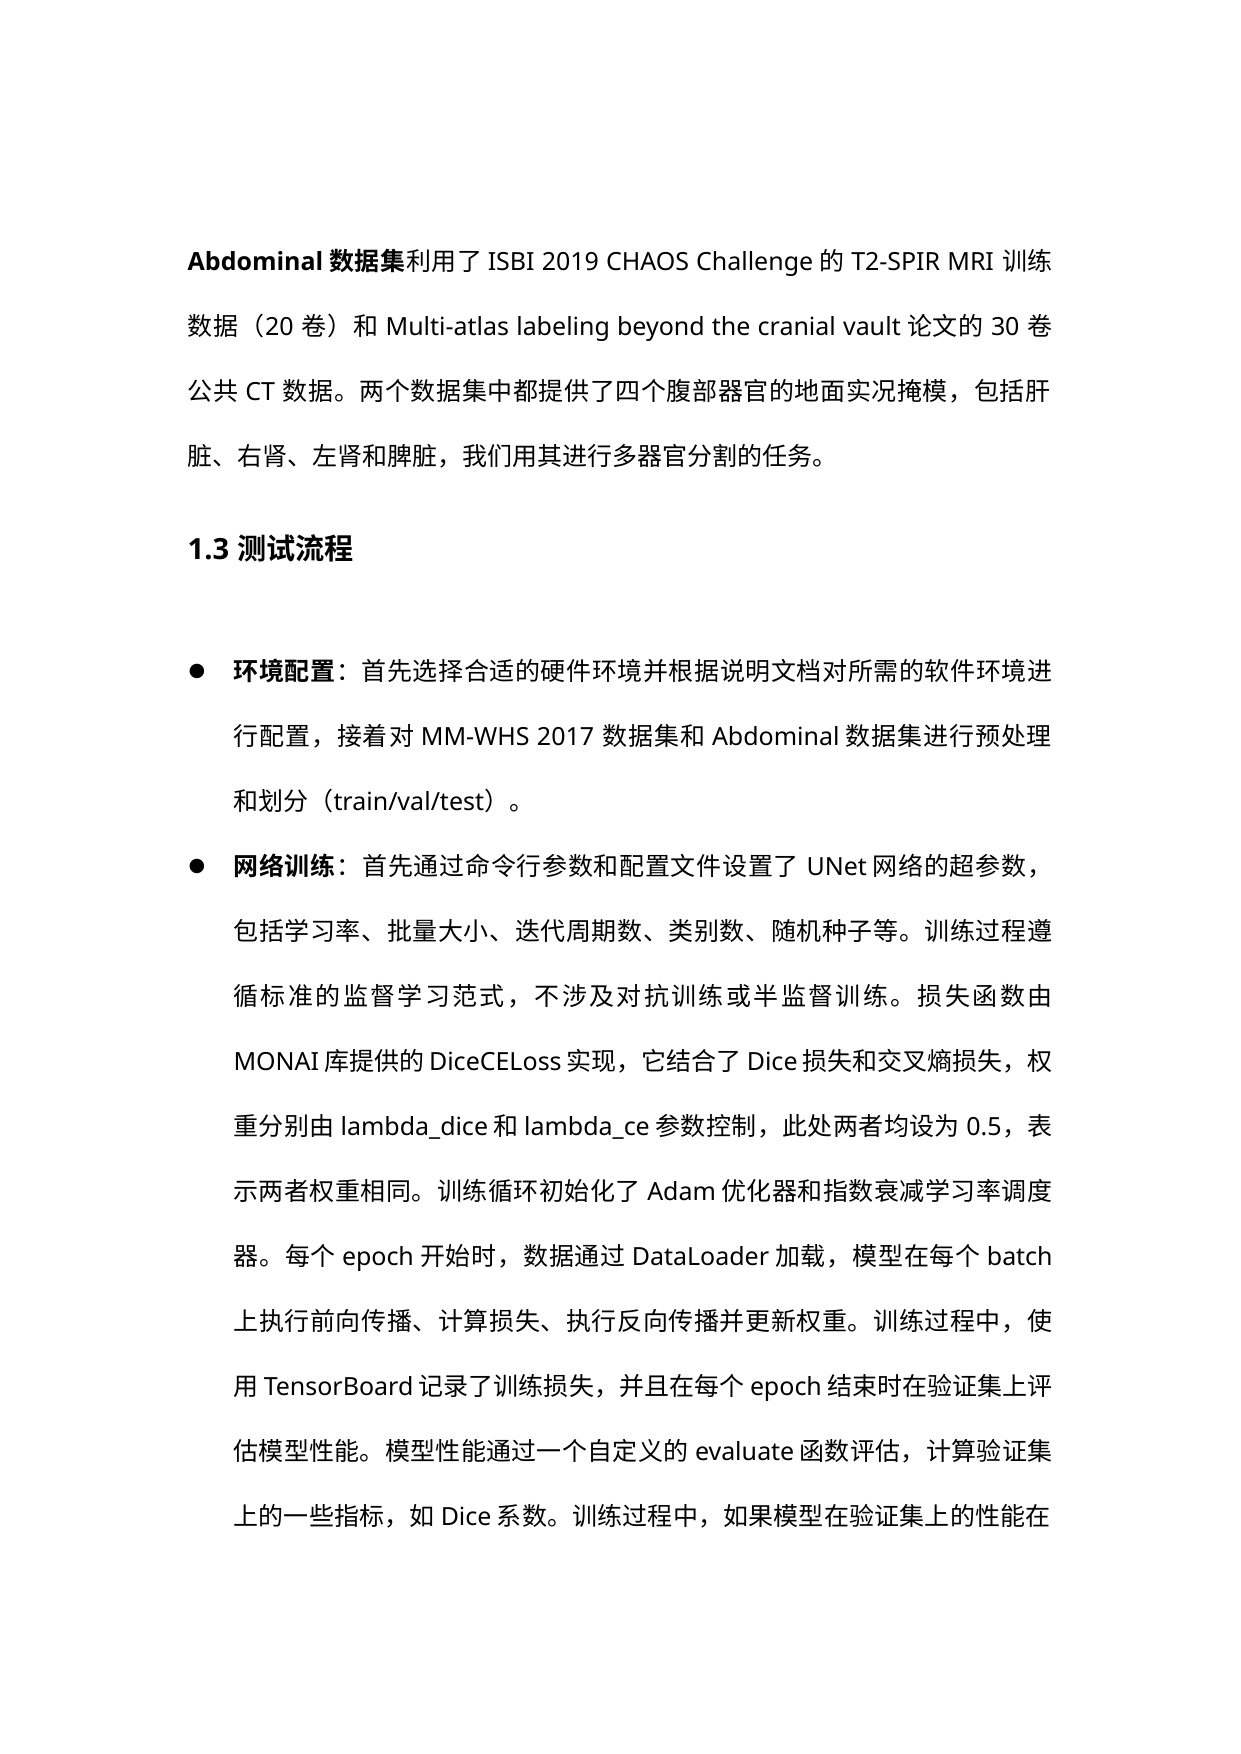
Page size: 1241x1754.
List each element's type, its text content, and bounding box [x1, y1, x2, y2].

text Abdominal数据集利用了ISBI 2019 CHAOS Challenge的 T2-SPIR MRI 训练数据（20 卷）和 Multi-atlas labeling beyond the cranial vault论文的 30 卷公共 CT 数据。两个数据集中都提供了四个腹部器官的地面实况掩模，包括肝脏、右肾、左肾和脾脏，我们用其进行多器官分割的任务。 [187, 227, 1053, 487]
list 环境配置：首先选择合适的硬件环境并根据说明文档对所需的软件环境进行配置，接着对MM-WHS 2017 数据集和Abdominal数据集进行预处理和划分（train/val/test）。 [187, 637, 1053, 832]
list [187, 832, 1053, 1547]
subtitle 1.3 测试流程 [187, 514, 1053, 579]
